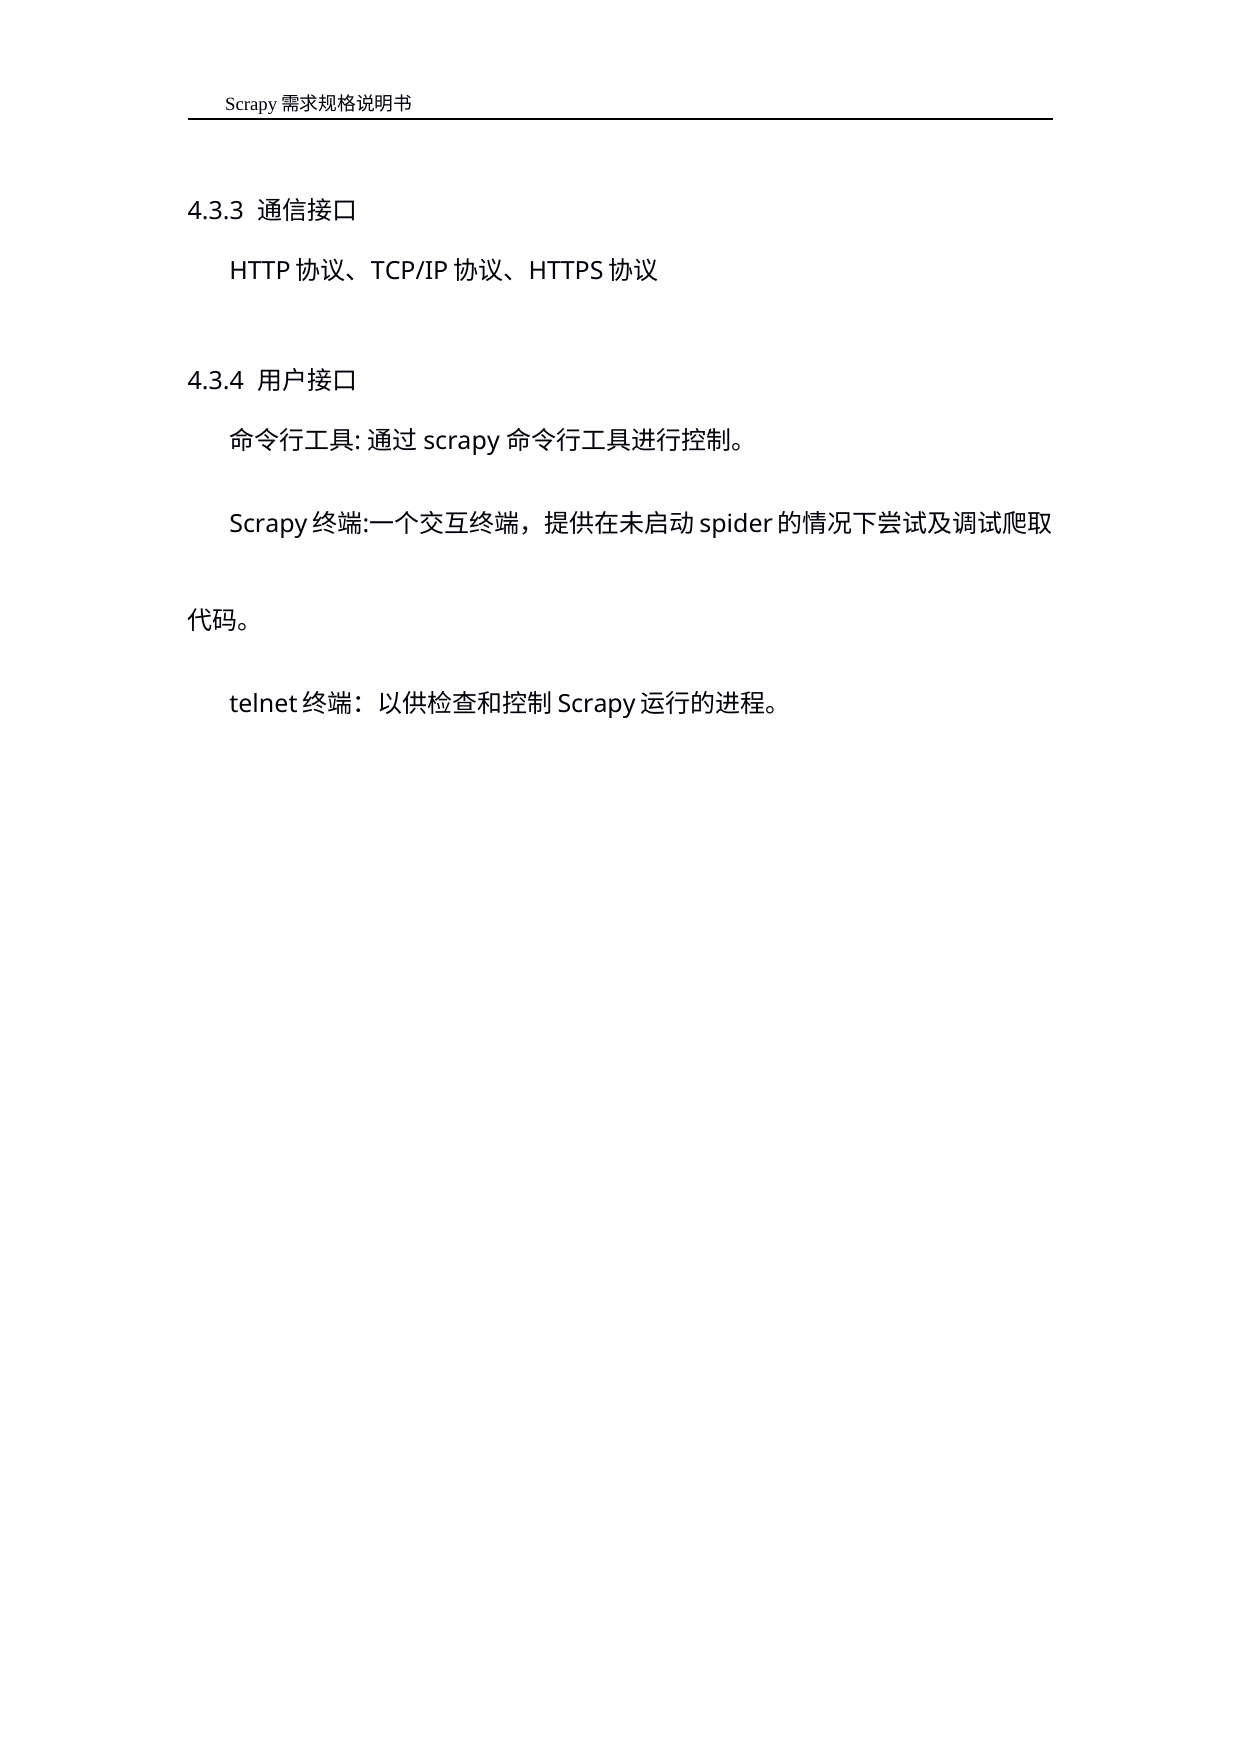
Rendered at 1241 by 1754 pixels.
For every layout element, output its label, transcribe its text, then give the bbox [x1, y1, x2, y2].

text Scrapy终端:一个交互终端，提供在未启动spider的情况下尝试及调试爬取代码。 [187, 489, 1053, 651]
text HTTP协议、TCP/IP协议、HTTPS协议 [187, 236, 1053, 301]
list 4.3.3 通信接口 [187, 162, 1053, 227]
text 命令行工具: 通过 scrapy 命令行工具进行控制。 [187, 406, 1053, 471]
text telnet终端：以供检查和控制Scrapy运行的进程。 [187, 669, 1053, 734]
list 4.3.4 用户接口 [187, 332, 1053, 397]
